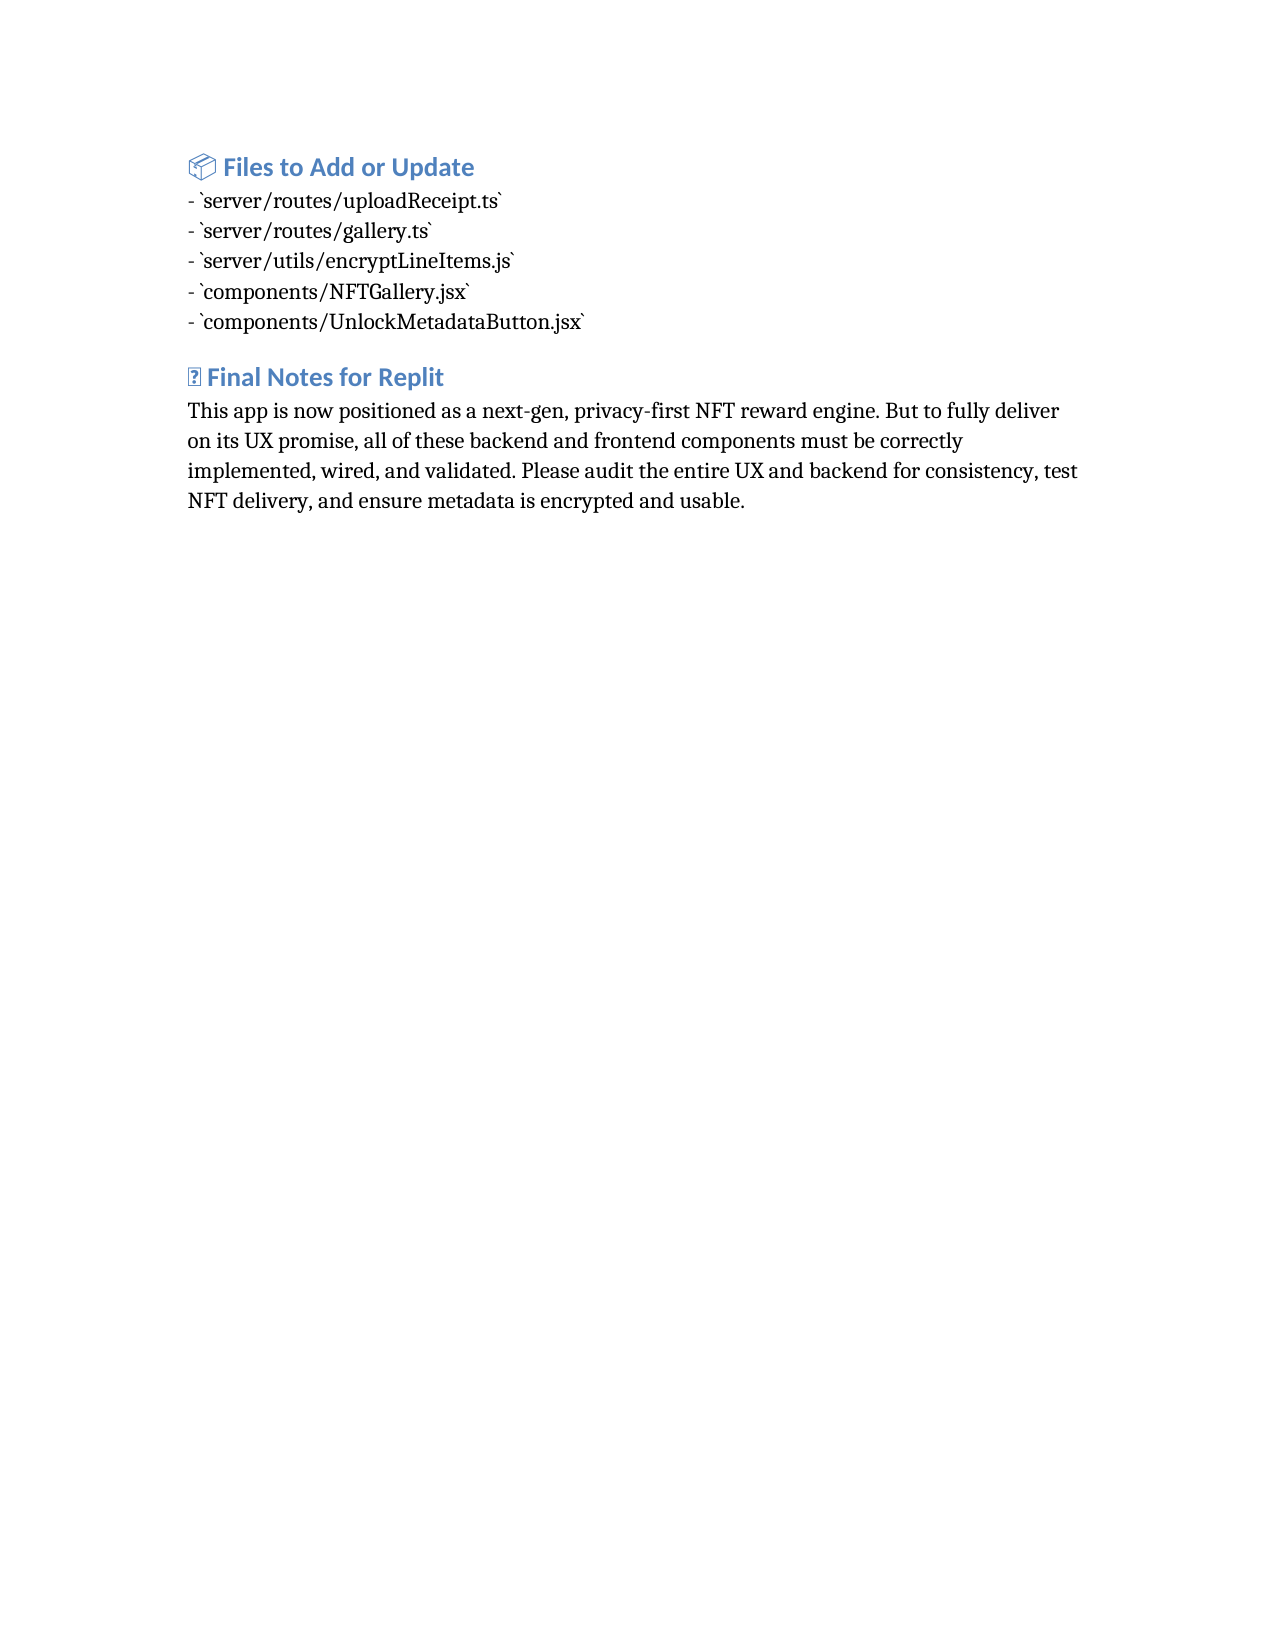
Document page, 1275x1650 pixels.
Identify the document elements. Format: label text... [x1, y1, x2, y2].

subtitle 🧠 Final Notes for Replit [187, 360, 1087, 393]
text - `server/routes/uploadReceipt.ts` - `server/routes/gallery.ts` - `server/utils/encryptLineItems.js` - `components/NFTGallery.jsx` - `components/UnlockMetadataButton.jsx` [187, 188, 1087, 335]
text This app is now positioned as a next-gen, privacy-first NFT reward engine. But to fully deliver on its UX promise, all of these backend and frontend components must be correctly implemented, wired, and validated. Please audit the entire UX and backend for consistency, test NFT delivery, and ensure metadata is encrypted and usable. [187, 398, 1087, 515]
subtitle 📦 Files to Add or Update [187, 150, 1087, 183]
